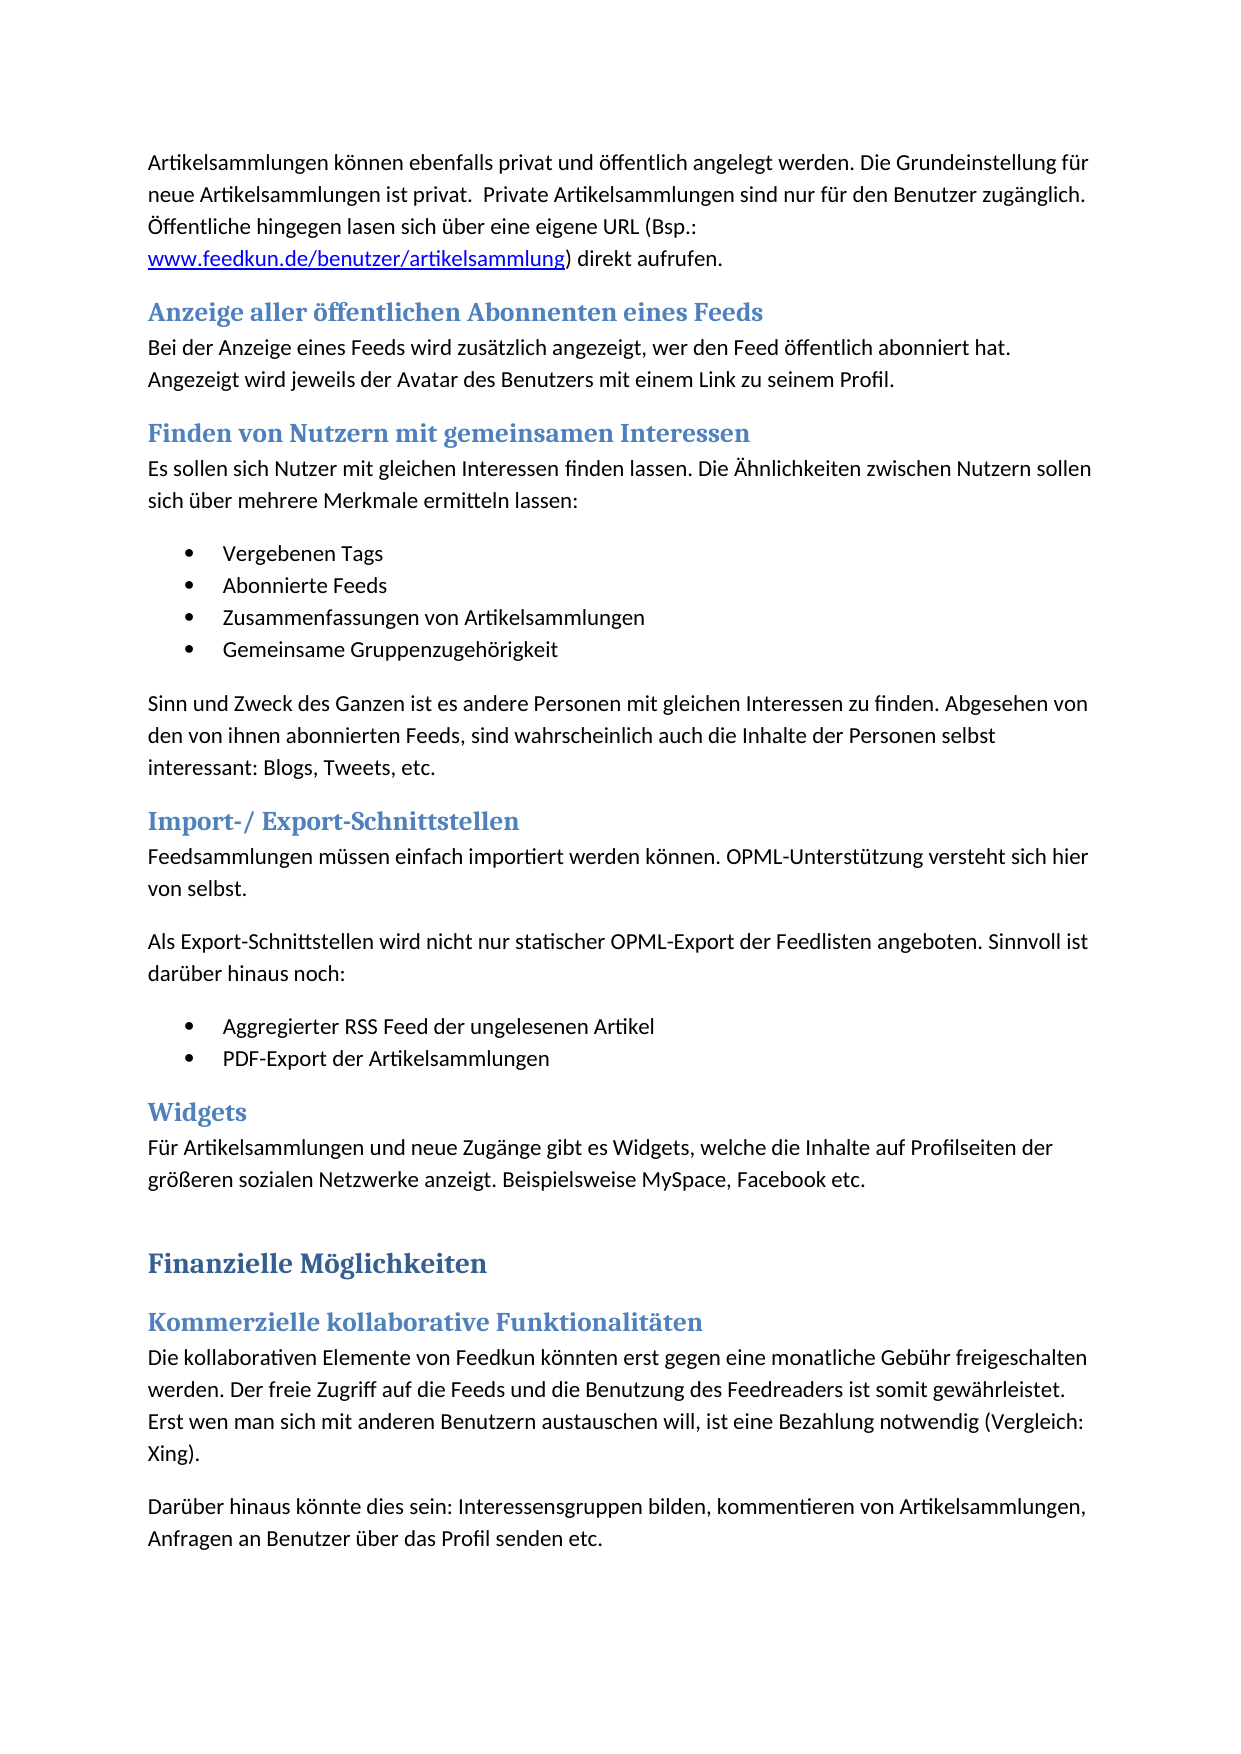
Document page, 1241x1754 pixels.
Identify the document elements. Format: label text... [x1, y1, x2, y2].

text Artikelsammlungen können ebenfalls privat und öffentlich angelegt werden. Die Grundeinstellung für neue Artikelsammlungen ist privat. Private Artikelsammlungen sind nur für den Benutzer zugänglich. Öffentliche hingegen lasen sich über eine eigene URL (Bsp.: www.feedkun.de/benutzer/artikelsammlung) direkt aufrufen. [148, 148, 1093, 272]
list Zusammenfassungen von Artikelsammlungen [185, 603, 1093, 631]
subtitle Anzeige aller öffentlichen Abonnenten eines Feeds [148, 297, 1093, 328]
text Sinn und Zweck des Ganzen ist es andere Personen mit gleichen Interessen zu finden. Abgesehen von den von ihnen abonnierten Feeds, sind wahrscheinlich auch die Inhalte der Personen selbst interessant: Blogs, Tweets, etc. [148, 689, 1093, 781]
text Als Export-Schnittstellen wird nicht nur statischer OPML-Export der Feedlisten angeboten. Sinnvoll ist darüber hinaus noch: [148, 927, 1093, 987]
list Gemeinsame Gruppenzugehörigkeit [185, 636, 1093, 664]
text Darüber hinaus könnte dies sein: Interessensgruppen bilden, kommentieren von Artikelsammlungen, Anfragen an Benutzer über das Profil senden etc. [148, 1492, 1093, 1552]
text Bei der Anzeige eines Feeds wird zusätzlich angezeigt, wer den Feed öffentlich abonniert hat. Angezeigt wird jeweils der Avatar des Benutzers mit einem Link zu seinem Profil. [148, 333, 1093, 393]
text Für Artikelsammlungen und neue Zugänge gibt es Widgets, welche die Inhalte auf Profilseiten der größeren sozialen Netzwerke anzeigt. Beispielsweise MySpace, Facebook etc. [148, 1133, 1093, 1193]
list Aggregierter RSS Feed der ungelesenen Artikel [185, 1012, 1093, 1040]
subtitle Import-/ Export-Schnittstellen [148, 806, 1093, 837]
text Feedsammlungen müssen einfach importiert werden können. OPML-Unterstützung versteht sich hier von selbst. [148, 842, 1093, 902]
list Vergebenen Tags [185, 539, 1093, 567]
text Es sollen sich Nutzer mit gleichen Interessen finden lassen. Die Ähnlichkeiten zwischen Nutzern sollen sich über mehrere Merkmale ermitteln lassen: [148, 454, 1093, 514]
list Abonnierte Feeds [185, 571, 1093, 599]
subtitle Widgets [148, 1097, 1093, 1128]
text Die kollaborativen Elemente von Feedkun könnten erst gegen eine monatliche Gebühr freigeschalten werden. Der freie Zugriff auf die Feeds und die Benutzung des Feedreaders ist somit gewährleistet. Erst wen man sich mit anderen Benutzern austauschen will, ist eine Bezahlung notwendig (Vergleich: Xing). [148, 1343, 1093, 1467]
subtitle Finden von Nutzern mit gemeinsamen Interessen [148, 418, 1093, 449]
subtitle Finanzielle Möglichkeiten [148, 1247, 1093, 1281]
subtitle Kommerzielle kollaborative Funktionalitäten [148, 1307, 1093, 1338]
list PDF-Export der Artikelsammlungen [185, 1044, 1093, 1072]
